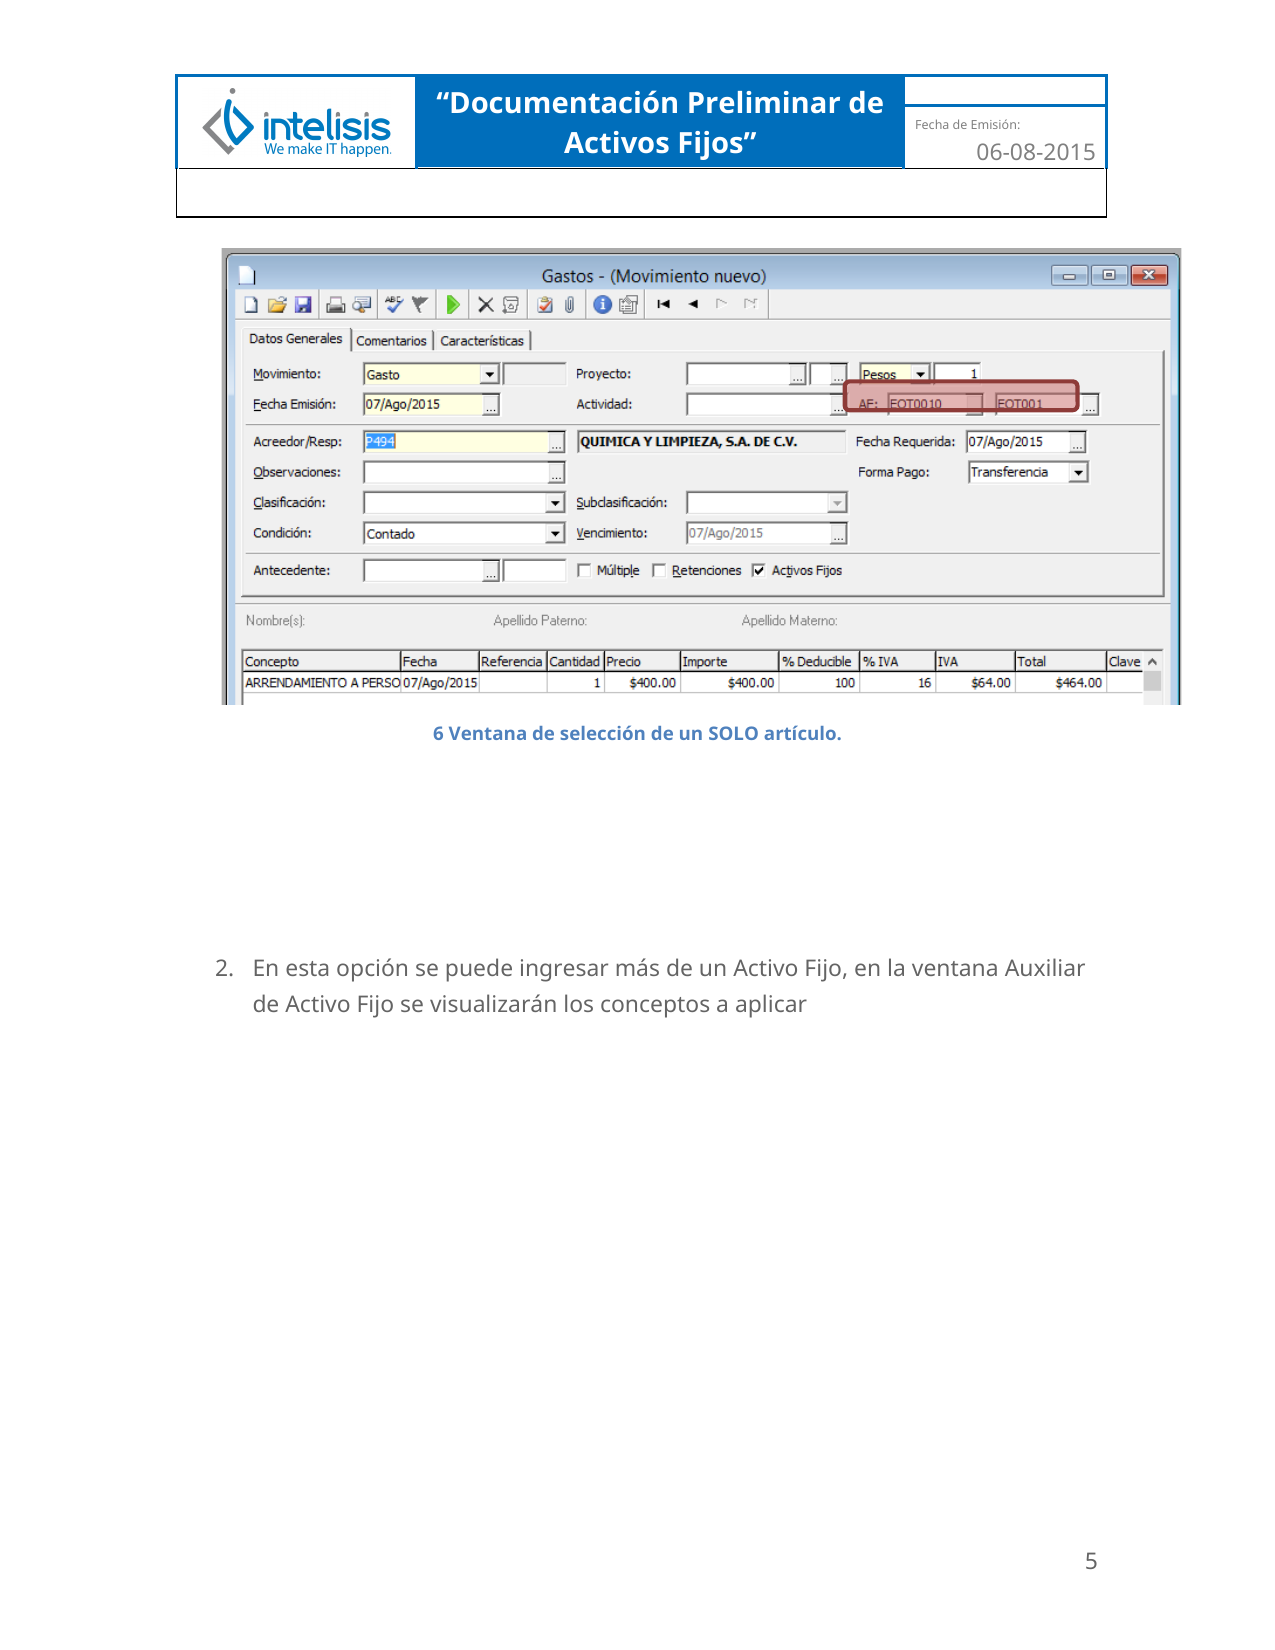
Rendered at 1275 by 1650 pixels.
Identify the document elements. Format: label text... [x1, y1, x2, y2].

list En esta opción se puede ingresar más de un Activo Fijo, en la ventana Auxiliar de Activo Fijo se visualizarán los conceptos a aplicar [215, 952, 1098, 1019]
text 6 Ventana de selección de un SOLO artículo. [177, 720, 1098, 745]
picture [221, 248, 1182, 705]
picture [202, 88, 392, 157]
